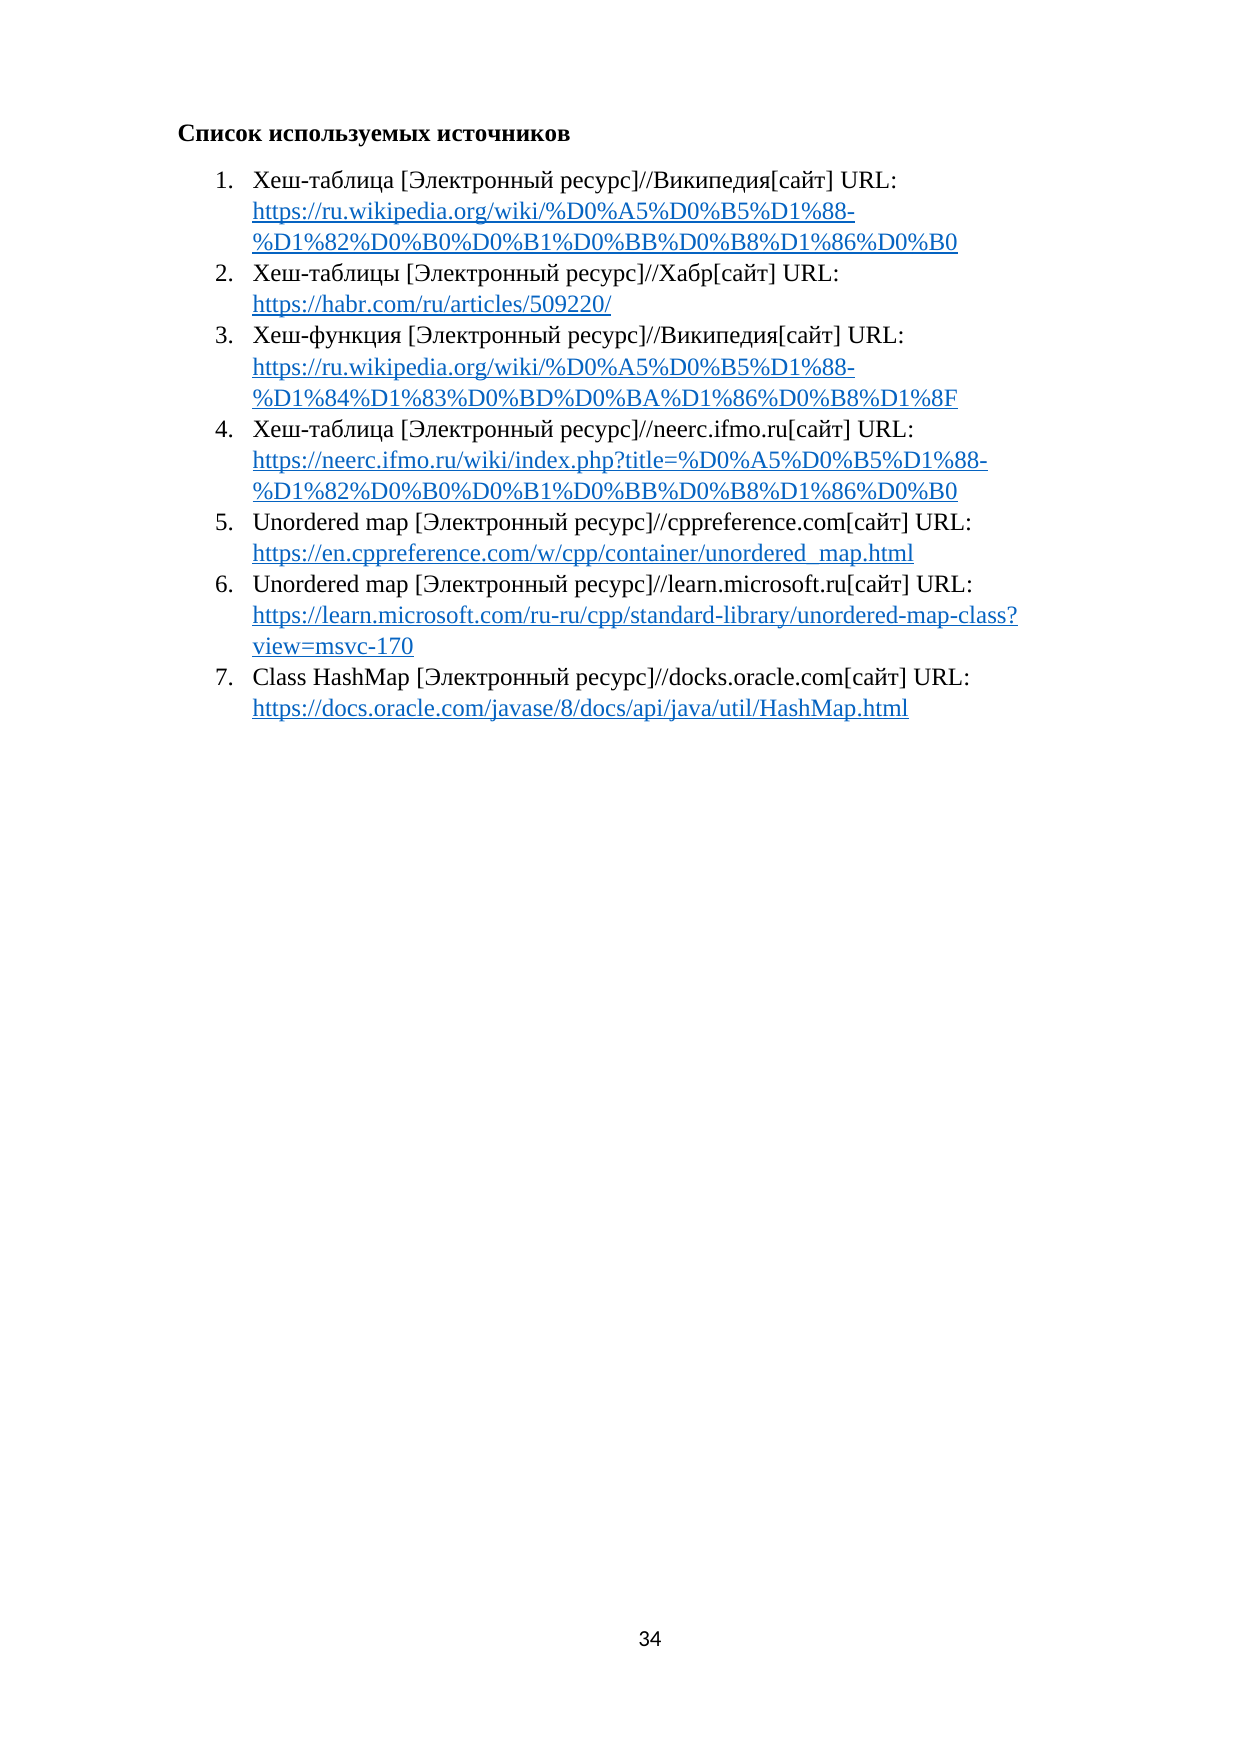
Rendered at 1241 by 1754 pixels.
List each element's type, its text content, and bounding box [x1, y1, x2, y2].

list Class HashMap [Электронный ресурс]//docks.oracle.com[сайт] URL: https://docs.oracle.com/javase/8/docs/api/java/util/HashMap.html [215, 662, 1122, 722]
list Хеш-таблица [Электронный ресурс]//Википедия[сайт] URL: https://ru.wikipedia.org/wiki/%D0%A5%D0%B5%D1%88-%D1%82%D0%B0%D0%B1%D0%BB%D0%B8%D1%86%D0%B0 [215, 165, 1122, 256]
list Unordered map [Электронный ресурс]//learn.microsoft.ru[сайт] URL: https://learn.microsoft.com/ru-ru/cpp/standard-library/unordered-map-class?view=msvc-170 [215, 569, 1122, 660]
list Хеш-функция [Электронный ресурс]//Википедия[сайт] URL: https://ru.wikipedia.org/wiki/%D0%A5%D0%B5%D1%88-%D1%84%D1%83%D0%BD%D0%BA%D1%86%D0%B8%D1%8F [215, 321, 1122, 411]
list Unordered map [Электронный ресурс]//cppreference.com[сайт] URL: https://en.cppreference.com/w/cpp/container/unordered_map.html [215, 507, 1122, 567]
list Хеш-таблицы [Электронный ресурс]//Хабр[сайт] URL: https://habr.com/ru/articles/509220/ [215, 258, 1122, 318]
list Хеш-таблица [Электронный ресурс]//neerc.ifmo.ru[сайт] URL: https://neerc.ifmo.ru/wiki/index.php?title=%D0%A5%D0%B5%D1%88-%D1%82%D0%B0%D0%B1%D0%BB%D0%B8%D1%86%D0%B0 [215, 414, 1122, 504]
text Список используемых источников [177, 118, 1122, 147]
